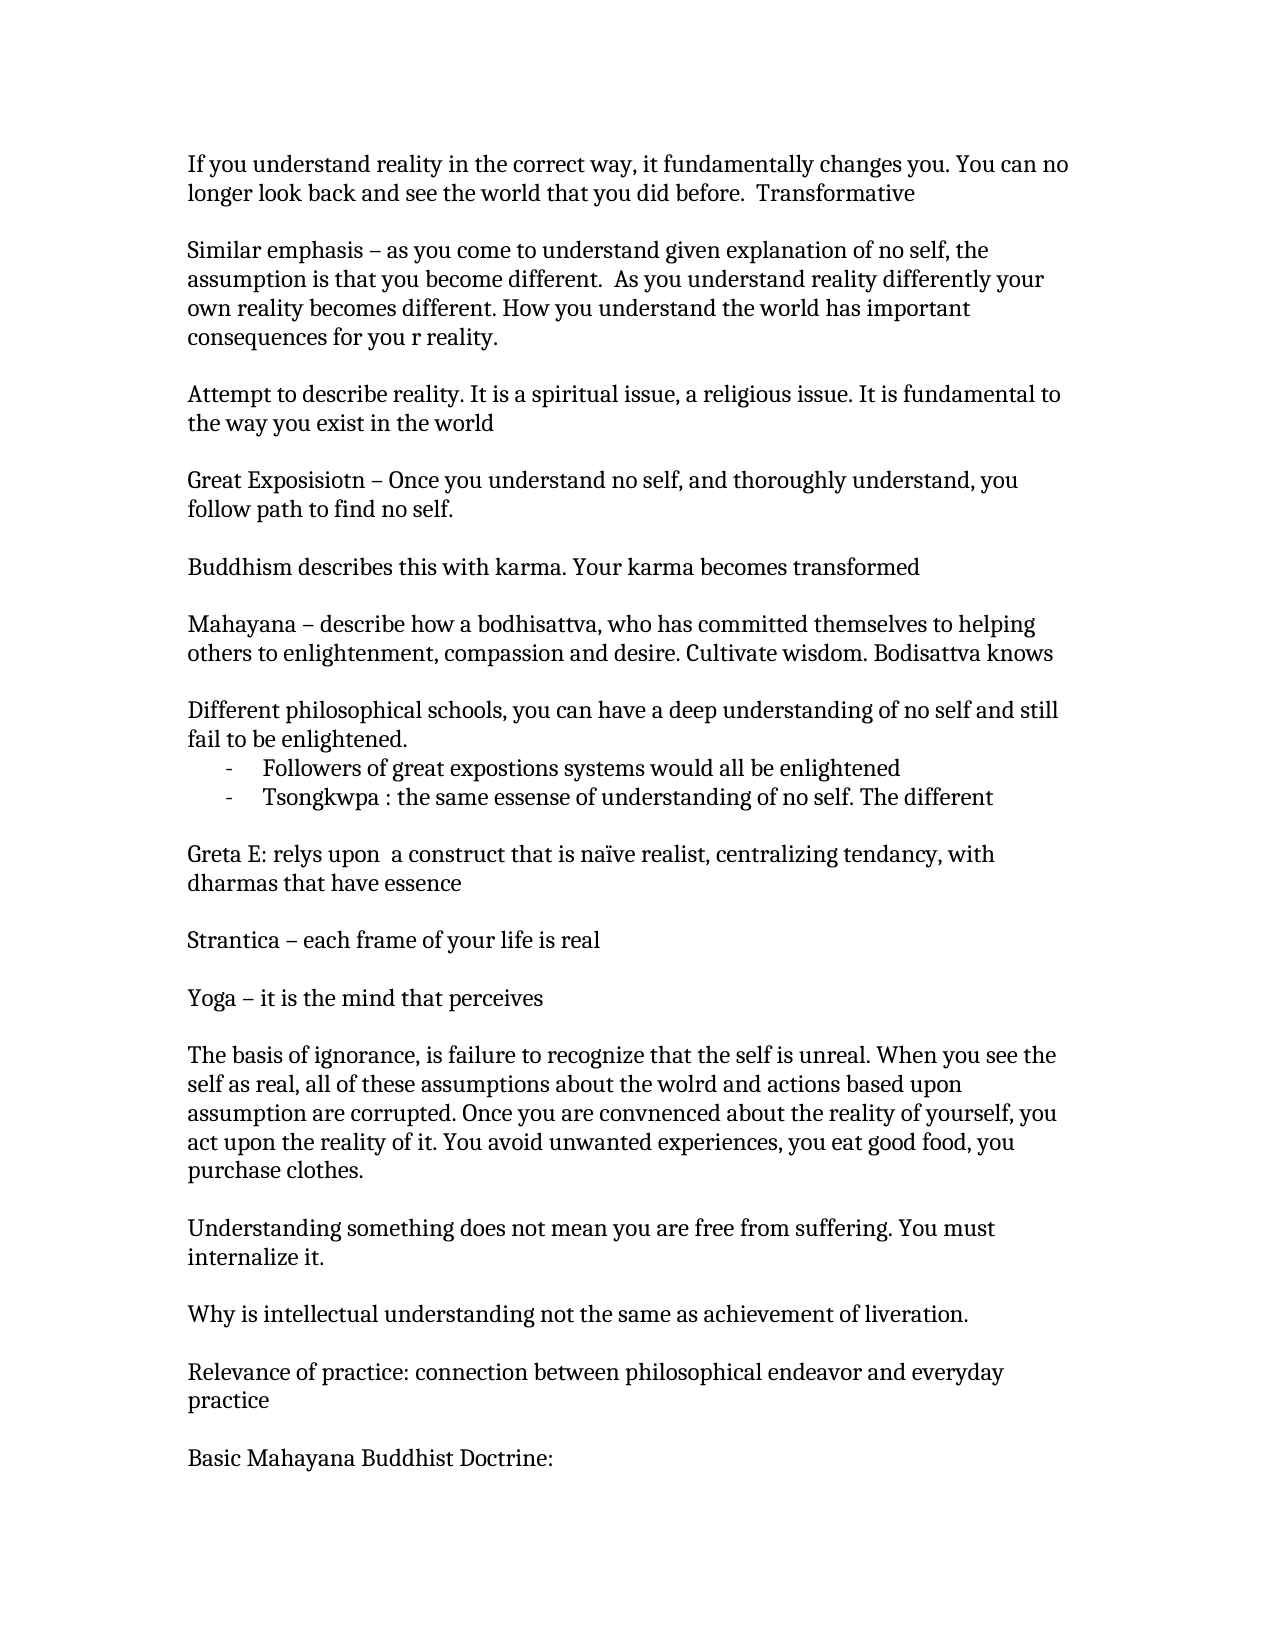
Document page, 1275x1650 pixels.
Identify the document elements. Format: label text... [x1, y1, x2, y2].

text Great Exposisiotn – Once you understand no self, and thoroughly understand, you follow path to find no self. [187, 466, 1087, 524]
text The basis of ignorance, is failure to recognize that the self is unreal. When you see the self as real, all of these assumptions about the wolrd and actions based upon assumption are corrupted. Once you are convnenced about the reality of yourself, you act upon the reality of it. You avoid unwanted experiences, you eat good food, you purchase clothes. [187, 1041, 1087, 1185]
text Understanding something does not mean you are free from suffering. You must internalize it. [187, 1214, 1087, 1271]
list Followers of great expostions systems would all be enlightened [225, 754, 1087, 782]
text Yoga – it is the mind that perceives [187, 984, 1087, 1012]
text Attempt to describe reality. It is a spiritual issue, a religious issue. It is fundamental to the way you exist in the world [187, 380, 1087, 437]
text Why is intellectual understanding not the same as achievement of liveration. [187, 1300, 1087, 1329]
text Strantica – each frame of your life is real [187, 926, 1087, 955]
text Buddhism describes this with karma. Your karma becomes transformed [187, 552, 1087, 581]
text If you understand reality in the correct way, it fundamentally changes you. You can no longer look back and see the world that you did before. Transformative [187, 150, 1087, 207]
text Relevance of practice: connection between philosophical endeavor and everyday practice [187, 1357, 1087, 1415]
text Similar emphasis – as you come to understand given explanation of no self, the assumption is that you become different. As you understand reality differently your own reality becomes different. How you understand the world has important consequences for you r reality. [187, 236, 1087, 351]
list Tsongkwpa : the same essense of understanding of no self. The different [225, 782, 1087, 811]
text Basic Mahayana Buddhist Doctrine: [187, 1444, 1087, 1472]
text Mahayana – describe how a bodhisattva, who has committed themselves to helping others to enlightenment, compassion and desire. Cultivate wisdom. Bodisattva knows [187, 610, 1087, 667]
text Different philosophical schools, you can have a deep understanding of no self and still fail to be enlightened. [187, 696, 1087, 754]
text Greta E: relys upon a construct that is naïve realist, centralizing tendancy, with dharmas that have essence [187, 840, 1087, 897]
